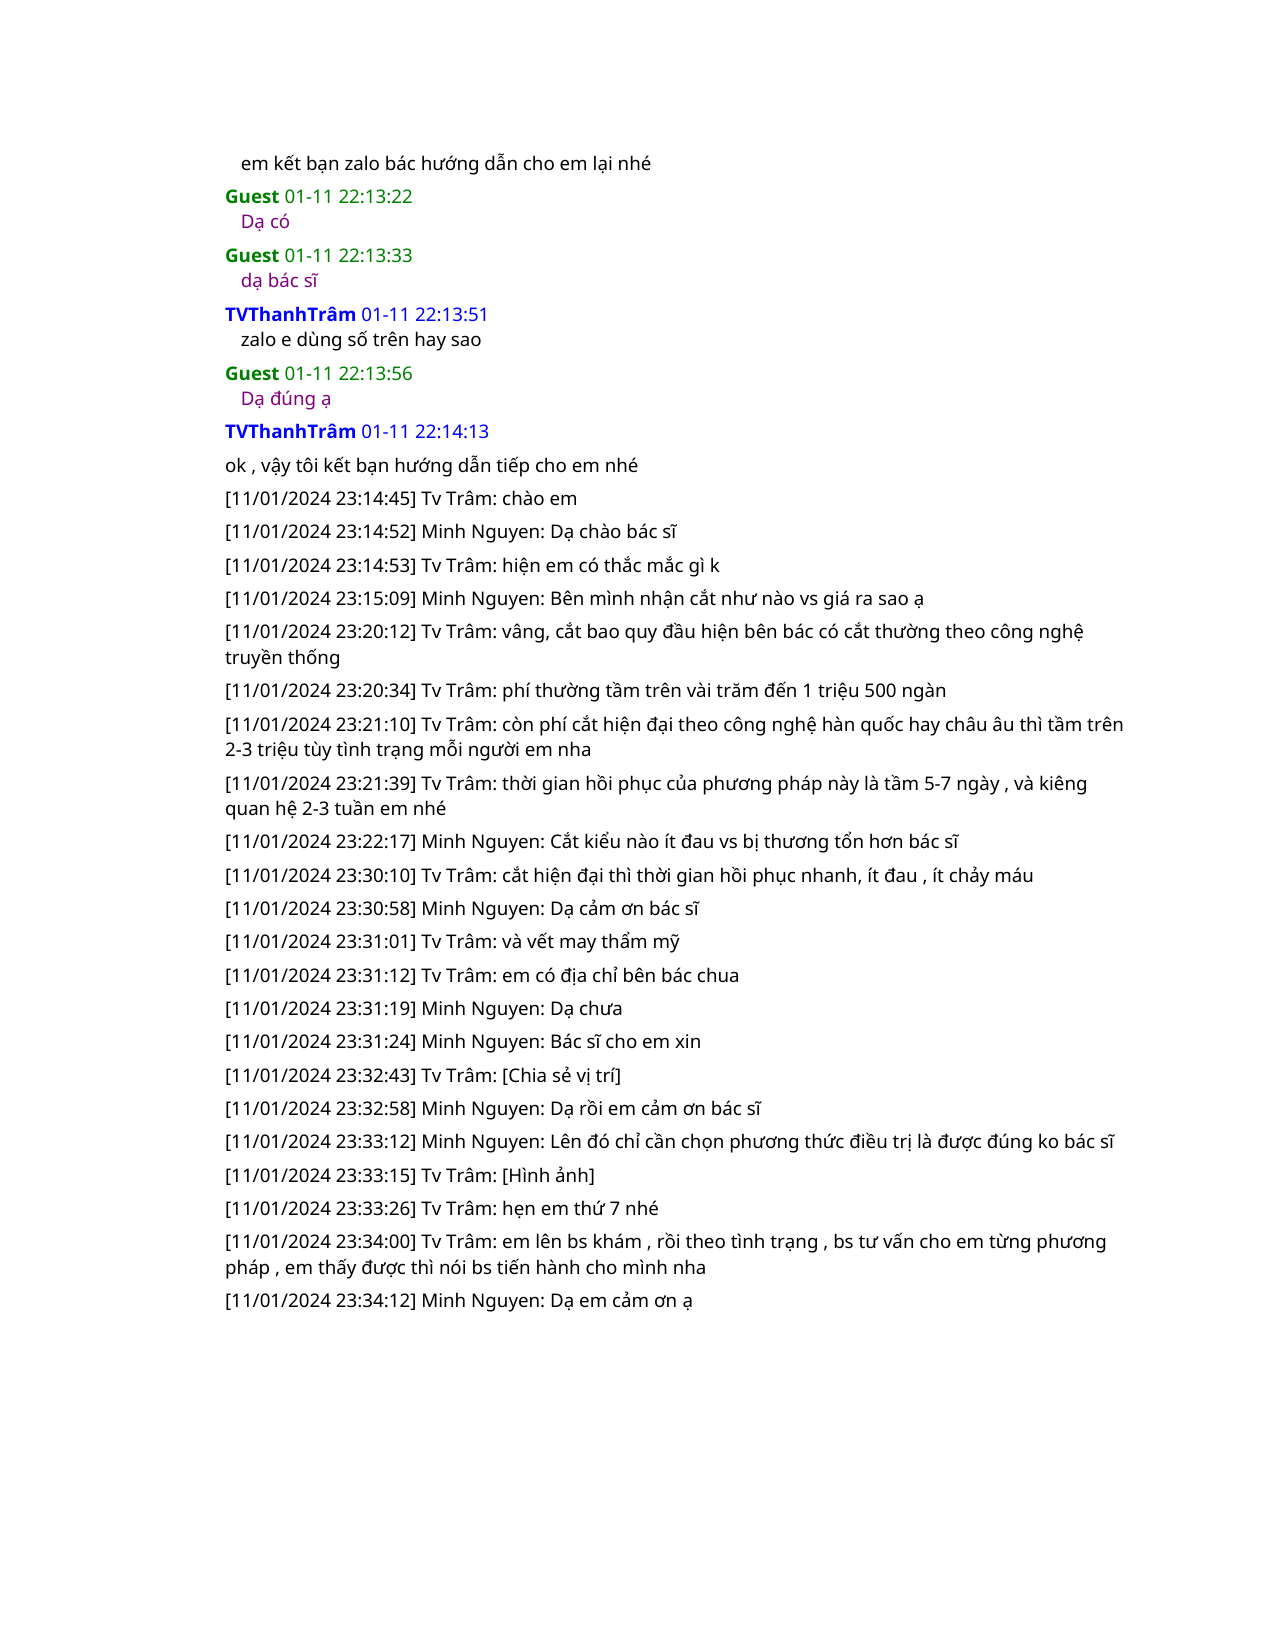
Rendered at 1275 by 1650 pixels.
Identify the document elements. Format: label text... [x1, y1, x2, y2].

text em kết bạn zalo bác hướng dẫn cho em lại nhé [241, 150, 1125, 176]
text [11/01/2024 23:31:19] Minh Nguyen: Dạ chưa [225, 995, 1125, 1021]
text [11/01/2024 23:32:58] Minh Nguyen: Dạ rồi em cảm ơn bác sĩ [225, 1095, 1125, 1121]
text [11/01/2024 23:21:10] Tv Trâm: còn phí cắt hiện đại theo công nghệ hàn quốc hay châu âu thì tầm trên 2-3 triệu tùy tình trạng mỗi người em nha [225, 711, 1125, 762]
text [11/01/2024 23:15:09] Minh Nguyen: Bên mình nhận cắt như nào vs giá ra sao ạ [225, 585, 1125, 611]
text ok , vậy tôi kết bạn hướng dẫn tiếp cho em nhé [225, 452, 1125, 478]
text [11/01/2024 23:30:58] Minh Nguyen: Dạ cảm ơn bác sĩ [225, 895, 1125, 921]
text [11/01/2024 23:34:00] Tv Trâm: em lên bs khám , rồi theo tình trạng , bs tư vấn cho em từng phương pháp , em thấy được thì nói bs tiến hành cho mình nha [225, 1229, 1125, 1280]
text [11/01/2024 23:21:39] Tv Trâm: thời gian hồi phục của phương pháp này là tầm 5-7 ngày , và kiêng quan hệ 2-3 tuần em nhé [225, 770, 1125, 821]
text [11/01/2024 23:34:12] Minh Nguyen: Dạ em cảm ơn ạ [225, 1287, 1125, 1313]
text [11/01/2024 23:33:15] Tv Trâm: [Hình ảnh] [225, 1162, 1125, 1187]
text [11/01/2024 23:20:12] Tv Trâm: vâng, cắt bao quy đầu hiện bên bác có cắt thường theo công nghệ truyền thống [225, 619, 1125, 670]
text [11/01/2024 23:14:52] Minh Nguyen: Dạ chào bác sĩ [225, 519, 1125, 544]
text TVThanhTrâm 01-11 22:14:13 [225, 419, 1125, 444]
text Guest 01-11 22:13:22 [225, 183, 1125, 209]
text [11/01/2024 23:31:24] Minh Nguyen: Bác sĩ cho em xin [225, 1029, 1125, 1054]
text zalo e dùng số trên hay sao [241, 327, 1125, 352]
text Dạ đúng ạ [241, 385, 1125, 411]
text Dạ có [241, 209, 1125, 234]
text [11/01/2024 23:14:53] Tv Trâm: hiện em có thắc mắc gì k [225, 552, 1125, 578]
text [11/01/2024 23:14:45] Tv Trâm: chào em [225, 485, 1125, 511]
text [11/01/2024 23:30:10] Tv Trâm: cắt hiện đại thì thời gian hồi phục nhanh, ít đau , ít chảy máu [225, 862, 1125, 887]
text [11/01/2024 23:32:43] Tv Trâm: [Chia sẻ vị trí] [225, 1062, 1125, 1087]
text [11/01/2024 23:33:12] Minh Nguyen: Lên đó chỉ cần chọn phương thức điều trị là được đúng ko bác sĩ [225, 1129, 1125, 1154]
text [11/01/2024 23:31:01] Tv Trâm: và vết may thẩm mỹ [225, 929, 1125, 954]
text [11/01/2024 23:31:12] Tv Trâm: em có địa chỉ bên bác chua [225, 962, 1125, 987]
text TVThanhTrâm 01-11 22:13:51 [225, 301, 1125, 327]
text [11/01/2024 23:22:17] Minh Nguyen: Cắt kiểu nào ít đau vs bị thương tổn hơn bác sĩ [225, 829, 1125, 854]
text [11/01/2024 23:33:26] Tv Trâm: hẹn em thứ 7 nhé [225, 1195, 1125, 1221]
text Guest 01-11 22:13:56 [225, 360, 1125, 385]
text Guest 01-11 22:13:33 [225, 242, 1125, 268]
text [11/01/2024 23:20:34] Tv Trâm: phí thường tầm trên vài trăm đến 1 triệu 500 ngàn [225, 678, 1125, 703]
text dạ bác sĩ [241, 268, 1125, 293]
